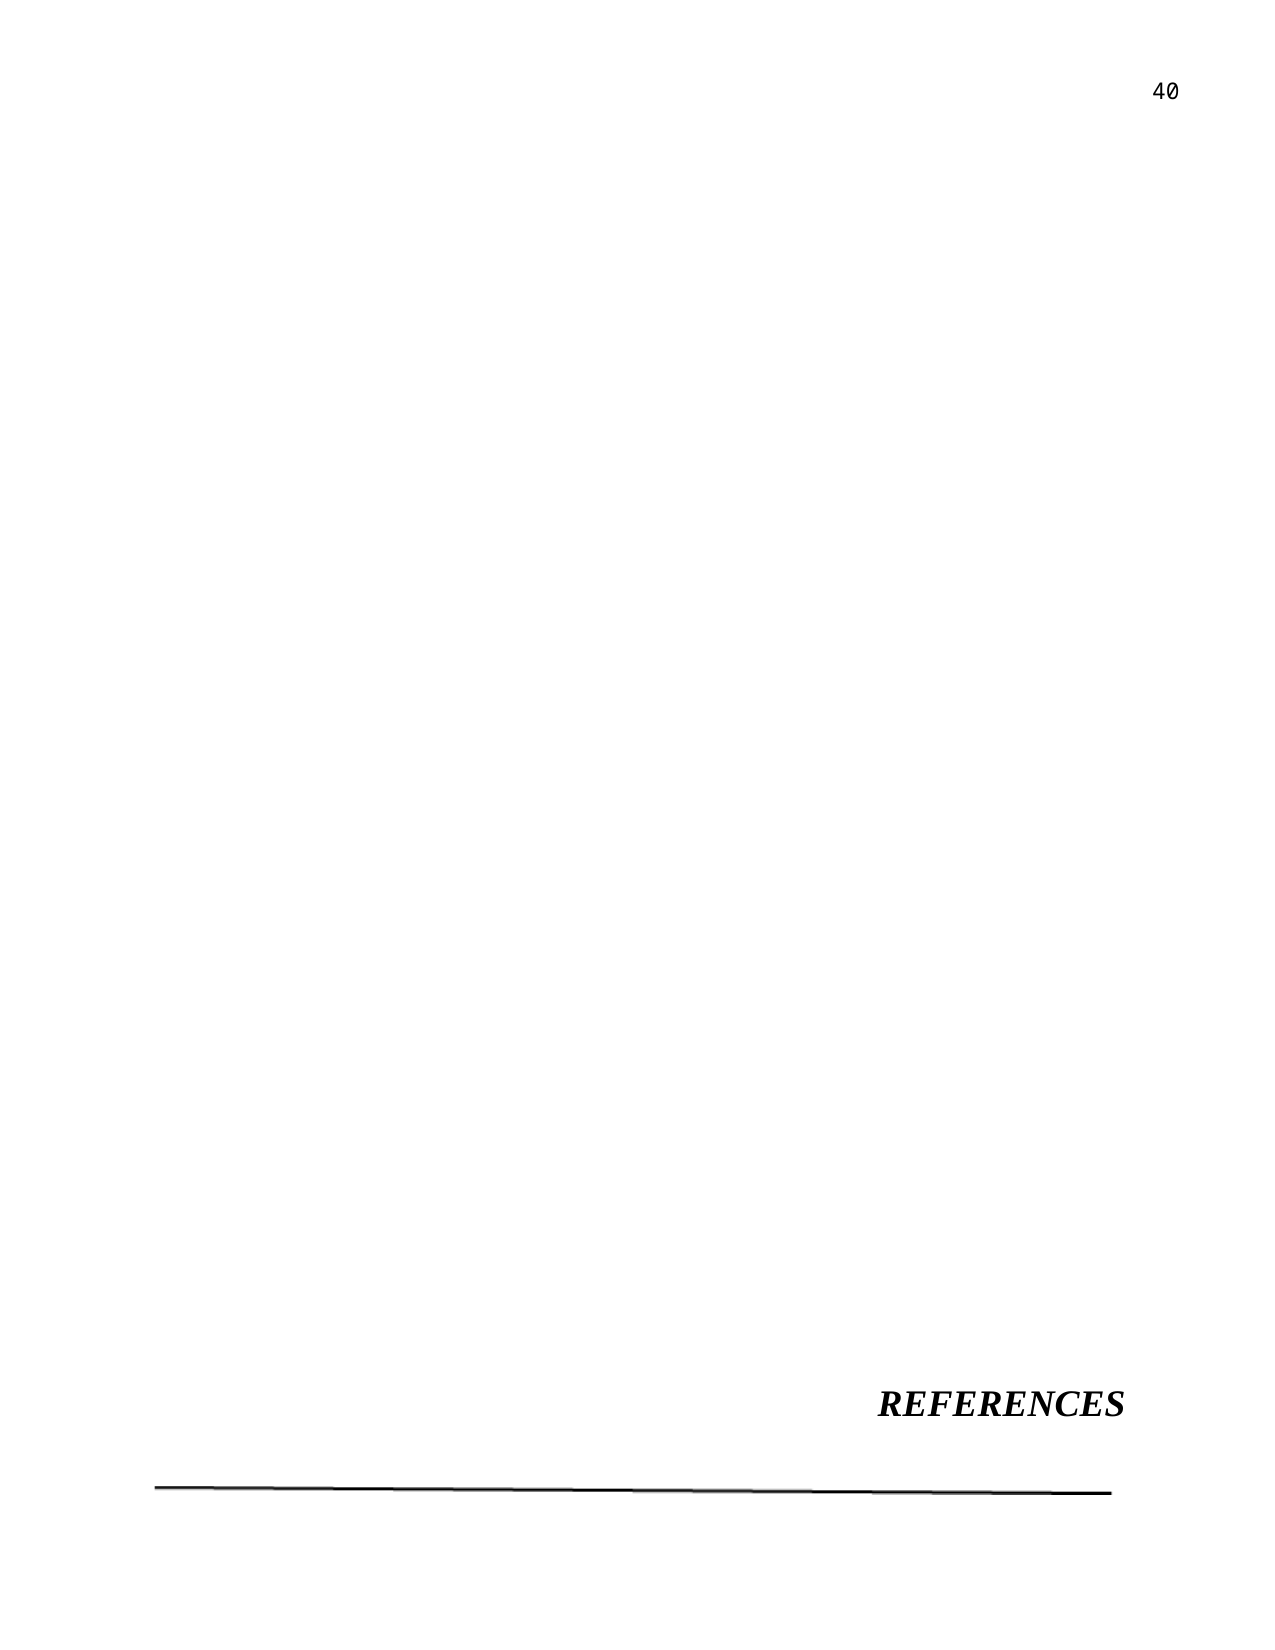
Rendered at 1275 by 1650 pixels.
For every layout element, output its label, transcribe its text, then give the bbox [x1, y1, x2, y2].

picture [154, 1486, 1113, 1495]
subtitle REFERENCES [96, 1382, 1126, 1425]
